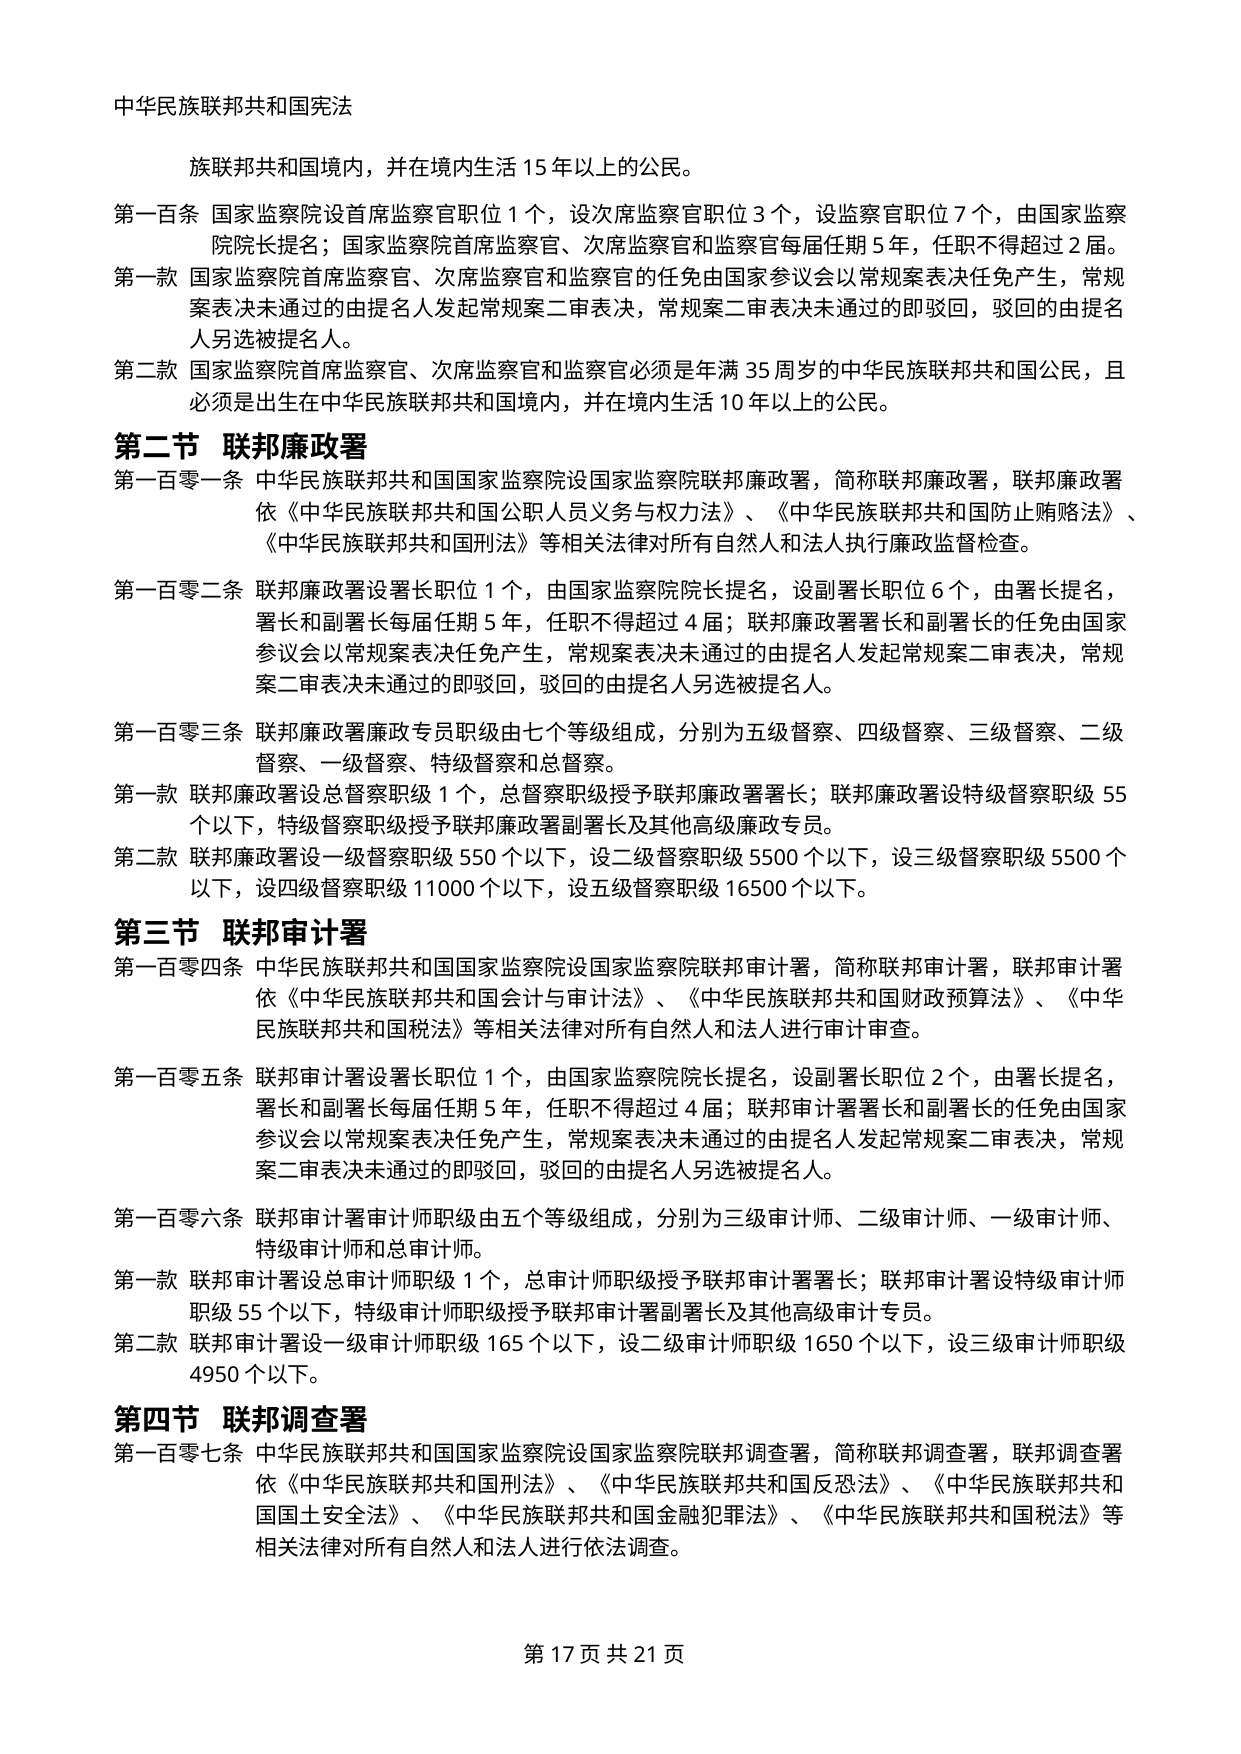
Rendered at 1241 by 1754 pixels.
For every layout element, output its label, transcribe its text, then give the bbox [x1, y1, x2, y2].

list 联邦调查署 [113, 1405, 1127, 1436]
list 联邦审计署设总审计师职级1个，总审计师职级授予联邦审计署署长；联邦审计署设特级审计师职级55个以下，特级审计师职级授予联邦审计署副署长及其他高级审计专员。 [113, 1264, 1127, 1326]
list 联邦审计署设署长职位1个，由国家监察院院长提名，设副署长职位2个，由署长提名，署长和副署长每届任期5年，任职不得超过4届；联邦审计署署长和副署长的任免由国家参议会以常规案表决任免产生，常规案表决未通过的由提名人发起常规案二审表决，常规案二审表决未通过的即驳回，驳回的由提名人另选被提名人。 [113, 1060, 1127, 1185]
list 中华民族联邦共和国国家监察院设国家监察院联邦审计署，简称联邦审计署，联邦审计署依《中华民族联邦共和国会计与审计法》、《中华民族联邦共和国财政预算法》、《中华民族联邦共和国税法》等相关法律对所有自然人和法人进行审计审查。 [113, 950, 1127, 1044]
list 联邦审计署 [113, 919, 1127, 950]
list 国家监察院设首席监察官职位1个，设次席监察官职位3个，设监察官职位7个，由国家监察院院长提名；国家监察院首席监察官、次席监察官和监察官每届任期5年，任职不得超过2届。 [113, 197, 1127, 260]
list 国家监察院首席监察官、次席监察官和监察官必须是年满35周岁的中华民族联邦共和国公民，且必须是出生在中华民族联邦共和国境内，并在境内生活10年以上的公民。 [113, 354, 1127, 416]
list 联邦廉政署 [113, 432, 1127, 464]
list 联邦廉政署廉政专员职级由七个等级组成，分别为五级督察、四级督察、三级督察、二级督察、一级督察、特级督察和总督察。 [113, 715, 1127, 777]
list 国家监察院首席监察官、次席监察官和监察官的任免由国家参议会以常规案表决任免产生，常规案表决未通过的由提名人发起常规案二审表决，常规案二审表决未通过的即驳回，驳回的由提名人另选被提名人。 [113, 260, 1127, 354]
list 中华民族联邦共和国国家监察院设国家监察院联邦廉政署，简称联邦廉政署，联邦廉政署依《中华民族联邦共和国公职人员义务与权力法》、《中华民族联邦共和国防止贿赂法》、《中华民族联邦共和国刑法》等相关法律对所有自然人和法人执行廉政监督检查。 [113, 464, 1127, 557]
list 联邦廉政署设署长职位1个，由国家监察院院长提名，设副署长职位6个，由署长提名，署长和副署长每届任期5年，任职不得超过4届；联邦廉政署署长和副署长的任免由国家参议会以常规案表决任免产生，常规案表决未通过的由提名人发起常规案二审表决，常规案二审表决未通过的即驳回，驳回的由提名人另选被提名人。 [113, 574, 1127, 699]
list 联邦审计署设一级审计师职级165个以下，设二级审计师职级1650个以下，设三级审计师职级4950个以下。 [113, 1326, 1127, 1389]
list 联邦审计署审计师职级由五个等级组成，分别为三级审计师、二级审计师、一级审计师、特级审计师和总审计师。 [113, 1201, 1127, 1264]
list 中华民族联邦共和国国家监察院设国家监察院联邦调查署，简称联邦调查署，联邦调查署依《中华民族联邦共和国刑法》、《中华民族联邦共和国反恐法》、《中华民族联邦共和国国土安全法》、《中华民族联邦共和国金融犯罪法》、《中华民族联邦共和国税法》等相关法律对所有自然人和法人进行依法调查。 [113, 1436, 1127, 1561]
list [113, 150, 1127, 181]
list 联邦廉政署设一级督察职级550个以下，设二级督察职级5500个以下，设三级督察职级5500个以下，设四级督察职级11000个以下，设五级督察职级16500个以下。 [113, 840, 1127, 902]
list 联邦廉政署设总督察职级1个，总督察职级授予联邦廉政署署长；联邦廉政署设特级督察职级55个以下，特级督察职级授予联邦廉政署副署长及其他高级廉政专员。 [113, 777, 1127, 840]
